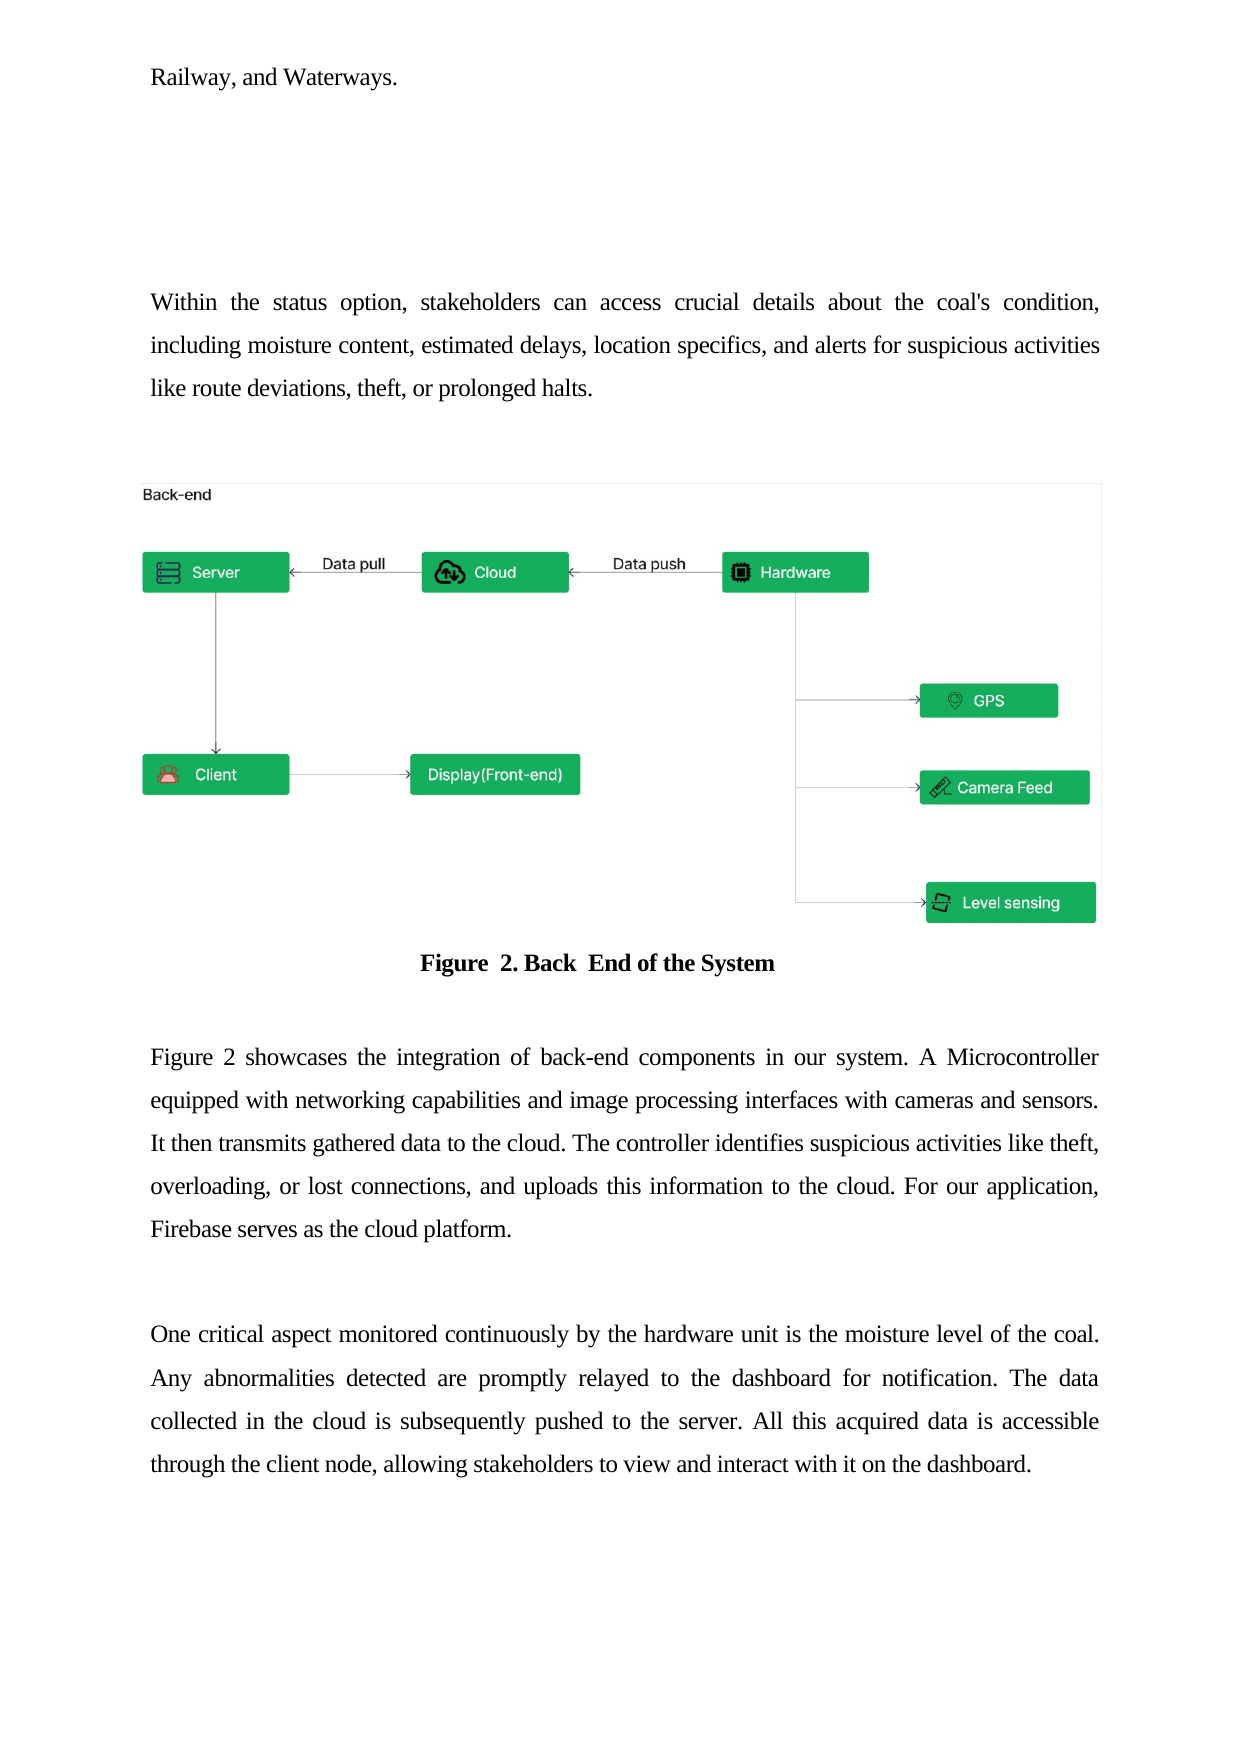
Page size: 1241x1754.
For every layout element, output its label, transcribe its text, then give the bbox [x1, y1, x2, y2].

text Within the status option, stakeholders can access crucial details about the coal's condition, including moisture content, estimated delays, location specifics, and alerts for suspicious activities like route deviations, theft, or prolonged halts. [150, 287, 1101, 402]
subtitle Figure 2 showcases the integration of back-end components in our system. A Microcontroller equipped with networking capabilities and image processing interfaces with cameras and sensors. It then transmits gathered data to the cloud. The controller identifies suspicious activities like theft, overloading, or lost connections, and uploads this information to the cloud. For our application, Firebase serves as the cloud platform. [150, 1042, 1101, 1243]
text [150, 62, 1101, 91]
subtitle One critical aspect monitored continuously by the hardware unit is the moisture level of the coal. Any abnormalities detected are promptly relayed to the dashboard for notification. The data collected in the cloud is subsequently pushed to the server. All this acquired data is accessible through the client node, allowing stakeholders to view and interact with it on the dashboard. [150, 1319, 1101, 1478]
text Figure 2. Back End of the System [139, 948, 1056, 977]
picture [139, 483, 1102, 927]
